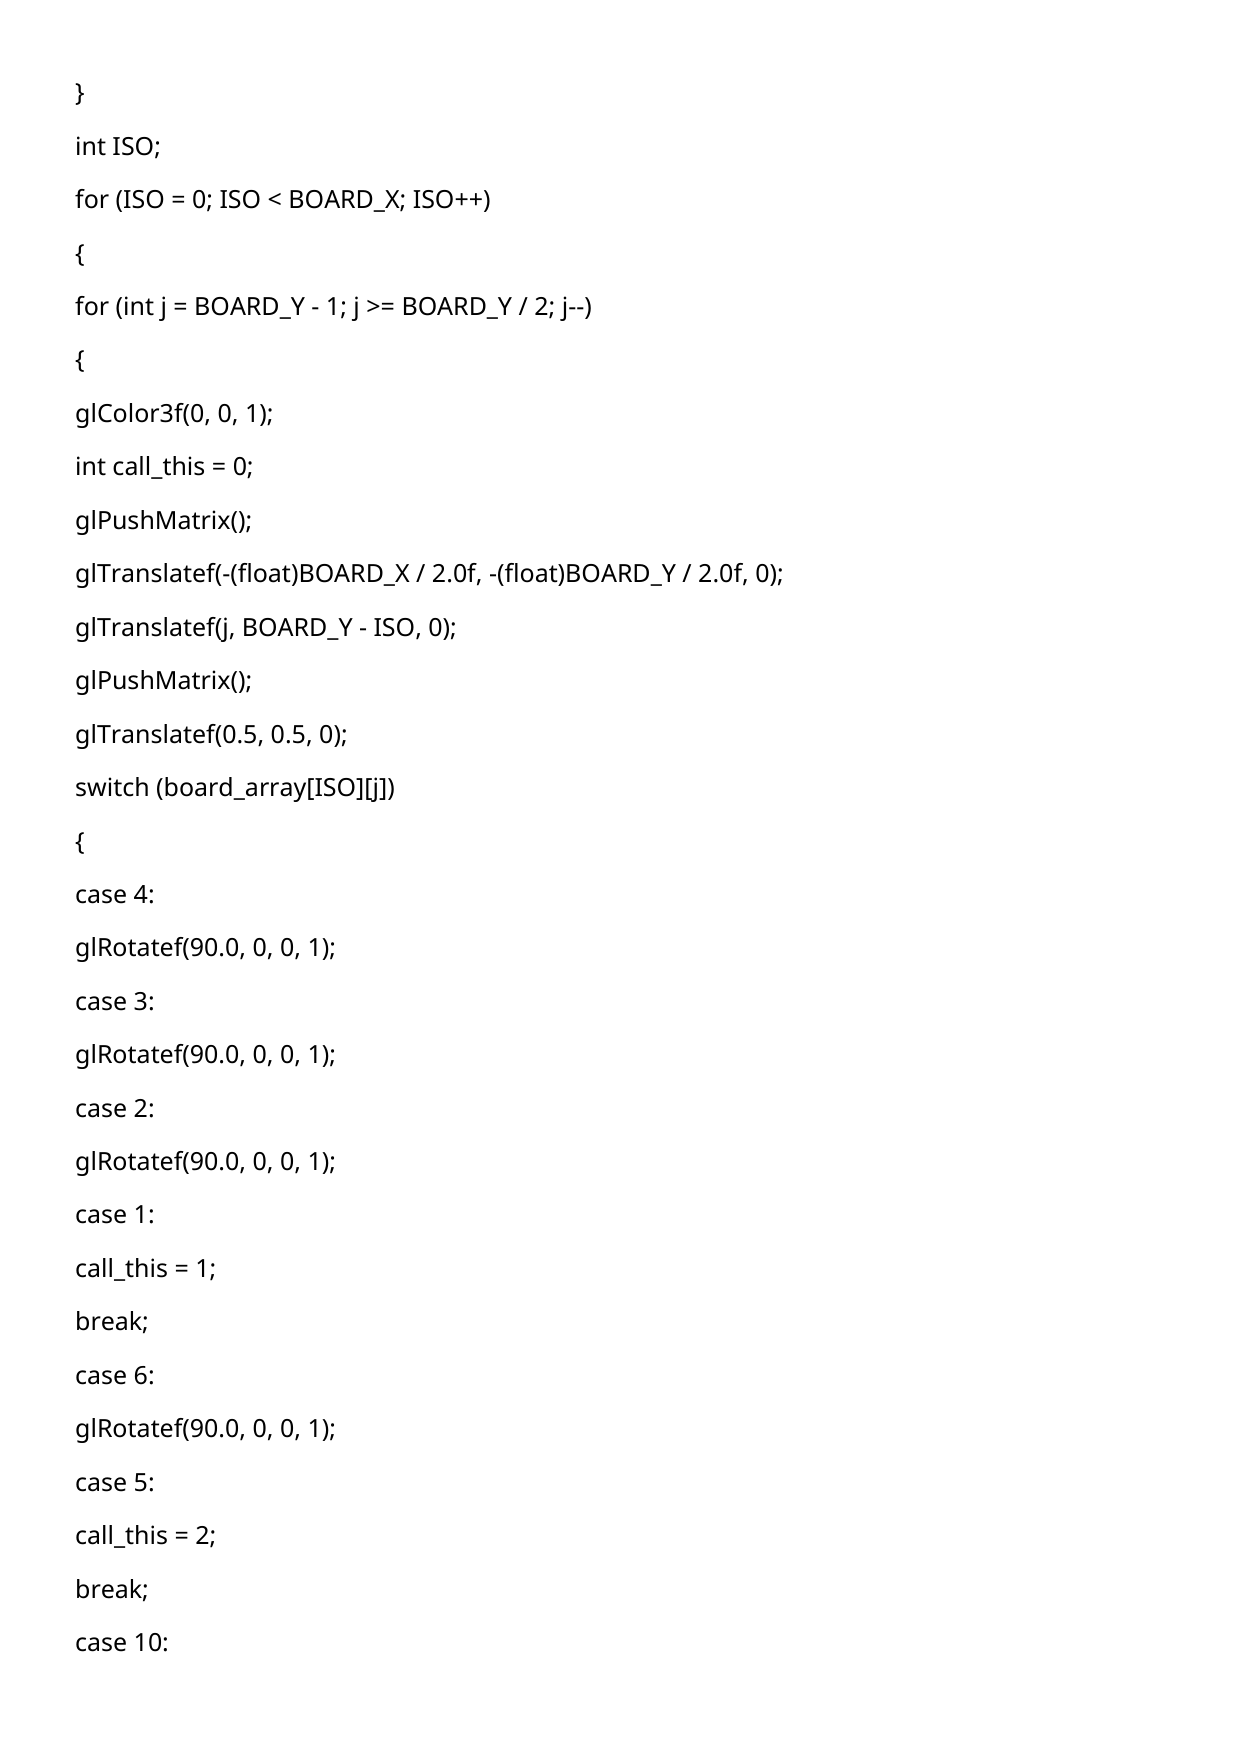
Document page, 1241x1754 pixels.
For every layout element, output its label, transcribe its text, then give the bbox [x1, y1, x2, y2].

text case 1: [75, 1197, 1165, 1231]
text glRotatef(90.0, 0, 0, 1); [75, 1144, 1165, 1178]
text call_this = 2; [75, 1518, 1165, 1552]
text glRotatef(90.0, 0, 0, 1); [75, 930, 1165, 964]
text int ISO; [75, 128, 1165, 162]
text case 2: [75, 1090, 1165, 1124]
text case 3: [75, 983, 1165, 1017]
text glTranslatef(0.5, 0.5, 0); [75, 716, 1165, 750]
text case 4: [75, 877, 1165, 911]
text int call_this = 0; [75, 449, 1165, 483]
text call_this = 1; [75, 1251, 1165, 1285]
text case 10: [75, 1625, 1165, 1659]
text { [75, 235, 1165, 269]
text glPushMatrix(); [75, 663, 1165, 697]
text case 6: [75, 1357, 1165, 1392]
text for (int j = BOARD_Y - 1; j >= BOARD_Y / 2; j--) [75, 289, 1165, 323]
text glRotatef(90.0, 0, 0, 1); [75, 1037, 1165, 1071]
text for (ISO = 0; ISO < BOARD_X; ISO++) [75, 182, 1165, 216]
text { [75, 342, 1165, 376]
text switch (board_array[ISO][j]) [75, 770, 1165, 804]
text glRotatef(90.0, 0, 0, 1); [75, 1411, 1165, 1445]
text glPushMatrix(); [75, 502, 1165, 537]
text glTranslatef(-(float)BOARD_X / 2.0f, -(float)BOARD_Y / 2.0f, 0); [75, 556, 1165, 590]
text glColor3f(0, 0, 1); [75, 396, 1165, 430]
text } [75, 75, 1165, 109]
text case 5: [75, 1464, 1165, 1498]
text break; [75, 1304, 1165, 1338]
text break; [75, 1571, 1165, 1605]
text { [75, 823, 1165, 857]
text glTranslatef(j, BOARD_Y - ISO, 0); [75, 609, 1165, 643]
